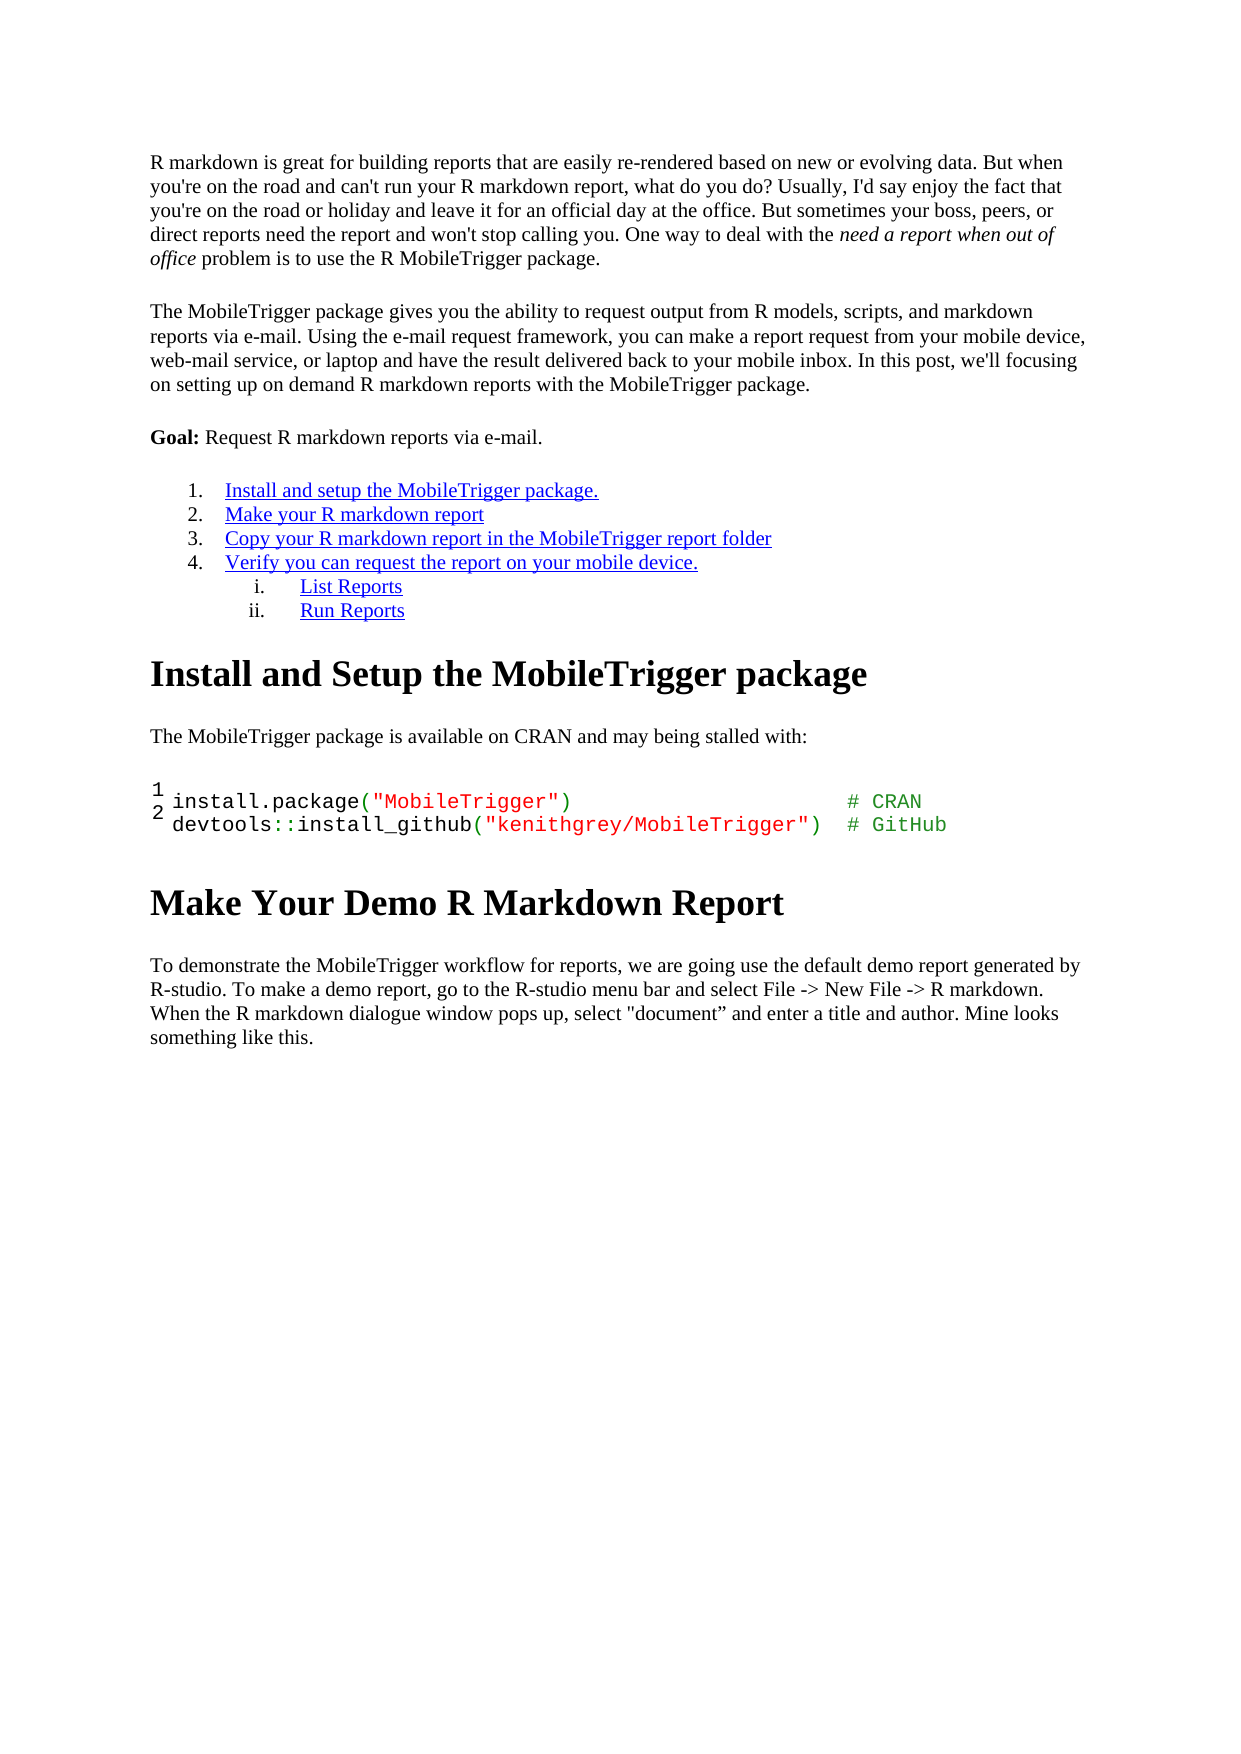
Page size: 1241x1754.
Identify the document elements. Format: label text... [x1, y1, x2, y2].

text Goal: Request R markdown reports via e-mail. [150, 425, 1090, 449]
list Verify you can request the report on your mobile device. [187, 550, 1090, 574]
list Copy your R markdown report in the MobileTrigger report folder [187, 526, 1090, 550]
list Make your R markdown report [187, 502, 1090, 526]
text The MobileTrigger package is available on CRAN and may being stalled with: [150, 724, 1090, 748]
list Install and setup the MobileTrigger package. [187, 478, 1090, 502]
text Install and Setup the MobileTrigger package [150, 652, 1090, 695]
list Run Reports [265, 598, 1090, 622]
text To demonstrate the MobileTrigger workflow for reports, we are going use the default demo report generated by R-studio. To make a demo report, go to the R-studio menu bar and select File -> New File -> R markdown. When the R markdown dialogue window pops up, select "document” and enter a title and author. Mine looks something like this. [150, 953, 1090, 1049]
table_header install.package("MobileTrigger") # CRAN devtools::install_github("kenithgrey/MobileTrigger") # GitHub [170, 777, 953, 852]
list List Reports [265, 574, 1090, 598]
text The MobileTrigger package gives you the ability to request output from R models, scripts, and markdown reports via e-mail. Using the e-mail request framework, you can make a report request from your mobile device, web-mail service, or laptop and have the result delivered back to your mobile inbox. In this post, we'll focusing on setting up on demand R markdown reports with the MobileTrigger package. [150, 299, 1090, 396]
text R markdown is great for building reports that are easily re-rendered based on new or evolving data. But when you're on the road and can't run your R markdown report, what do you do? Usually, I'd say enjoy the fact that you're on the road or holiday and leave it for an official day at the office. But sometimes your boss, peers, or direct reports need the report and won't stop calling you. One way to deal with the need a report when out of office problem is to use the R MobileTrigger package. [150, 150, 1090, 270]
table_header 1 2 [150, 777, 170, 852]
text Make Your Demo R Markdown Report [150, 881, 1090, 924]
